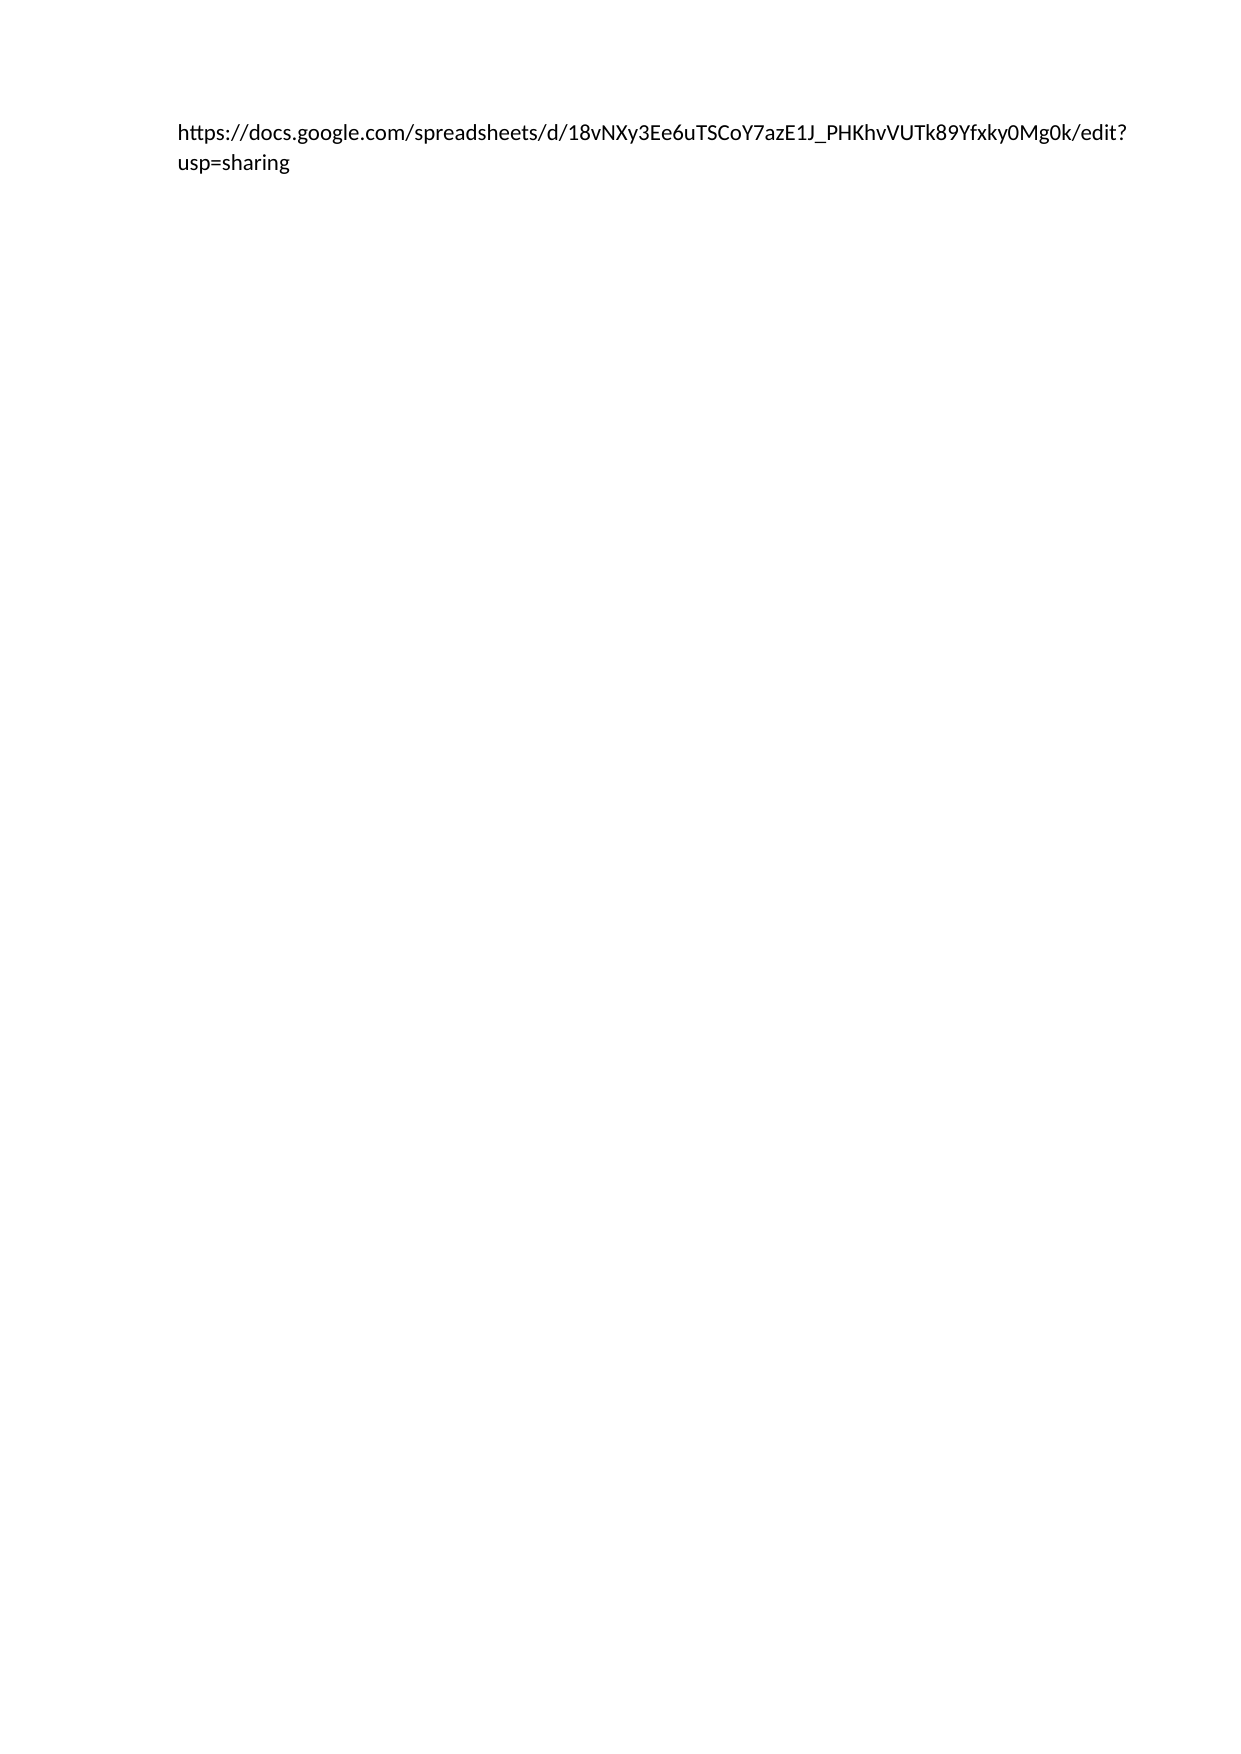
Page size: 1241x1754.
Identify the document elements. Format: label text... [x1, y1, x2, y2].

text https://docs.google.com/spreadsheets/d/18vNXy3Ee6uTSCoY7azE1J_PHKhvVUTk89Yfxky0Mg0k/edit?usp=sharing [177, 118, 1152, 176]
